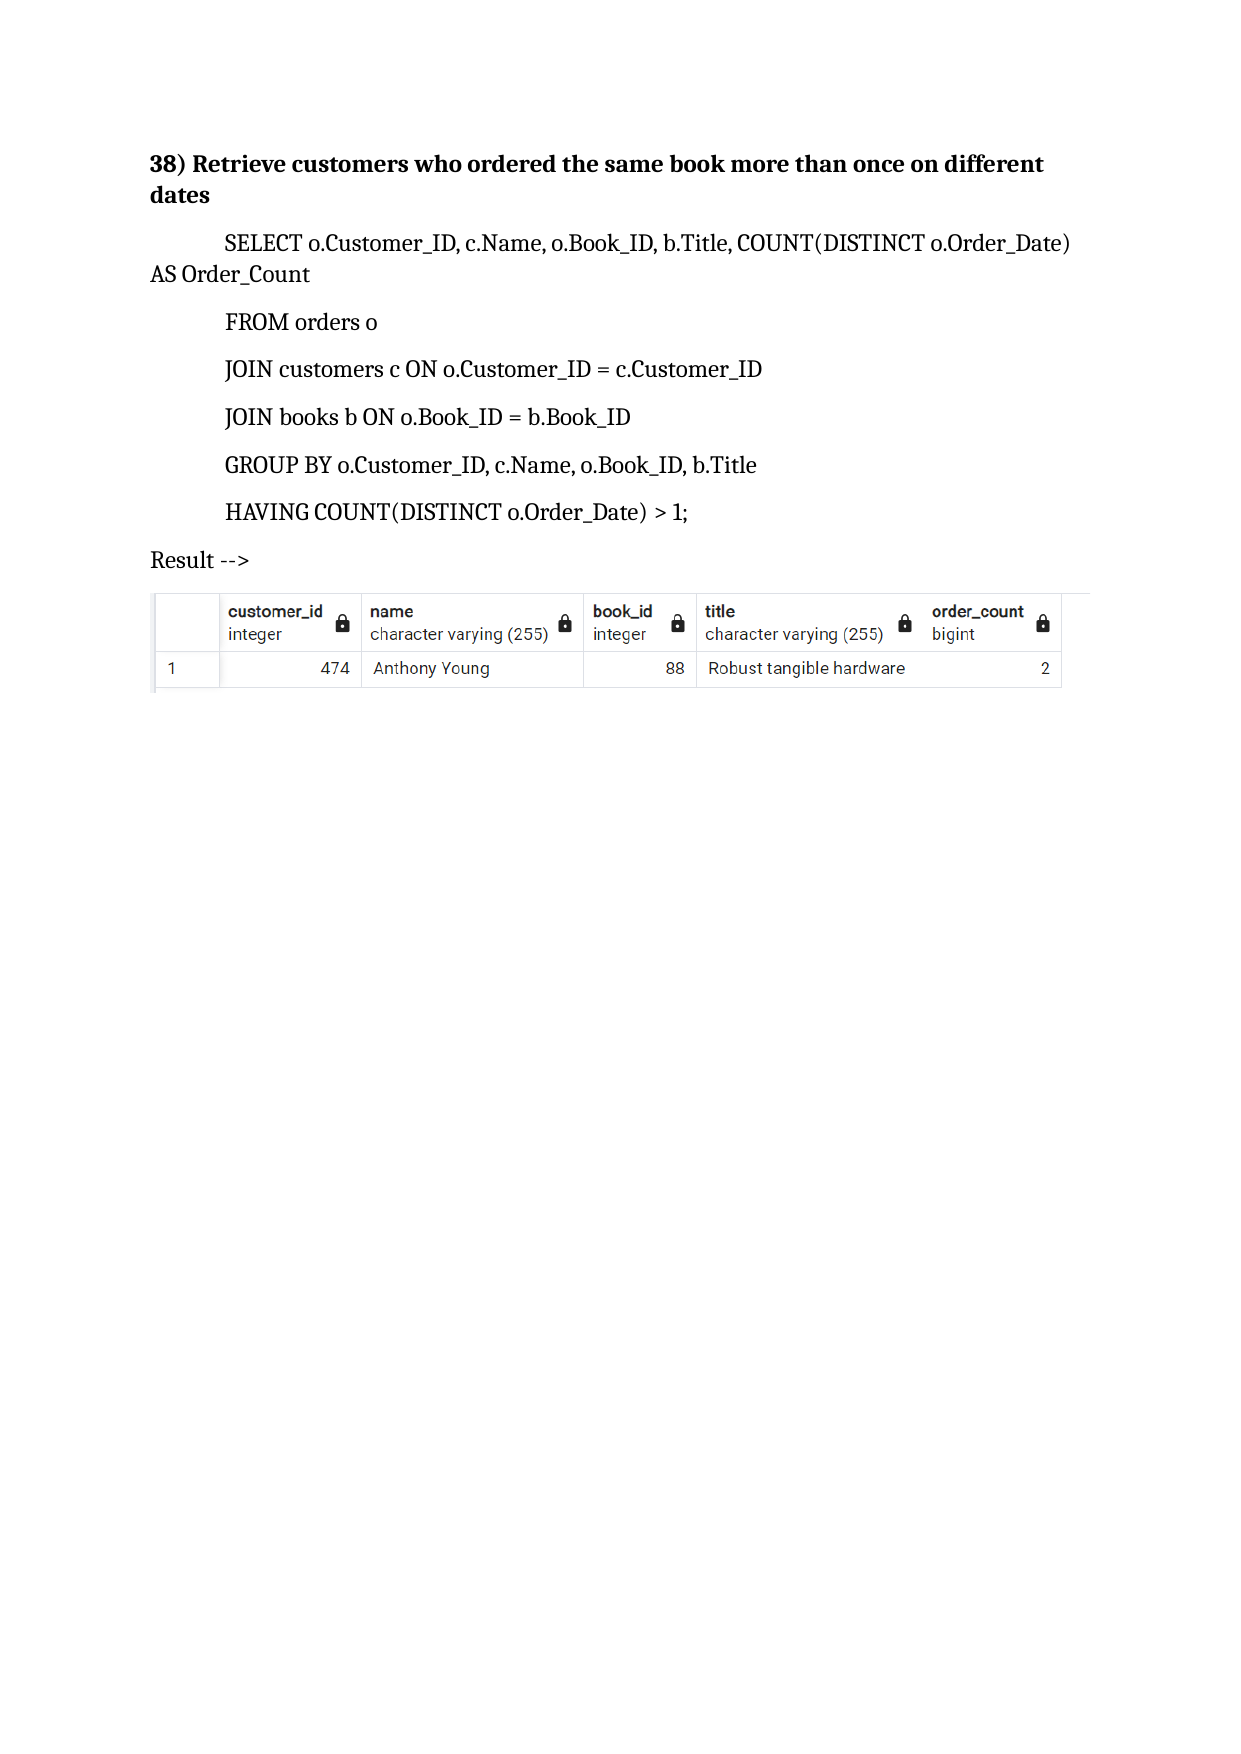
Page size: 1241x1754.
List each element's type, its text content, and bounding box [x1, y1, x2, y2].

text SELECT o.Customer_ID, c.Name, o.Book_ID, b.Title, COUNT(DISTINCT o.Order_Date) AS Order_Count [150, 229, 1090, 288]
text 38) Retrieve customers who ordered the same book more than once on different dates [150, 150, 1090, 210]
text Result --> [150, 546, 1090, 575]
text JOIN books b ON o.Book_ID = b.Book_ID [150, 403, 1090, 432]
text FROM orders o [150, 307, 1090, 336]
picture [150, 593, 1091, 693]
text GROUP BY o.Customer_ID, c.Name, o.Book_ID, b.Title [150, 451, 1090, 479]
text JOIN customers c ON o.Customer_ID = c.Customer_ID [150, 355, 1090, 384]
text HAVING COUNT(DISTINCT o.Order_Date) > 1; [150, 498, 1090, 527]
